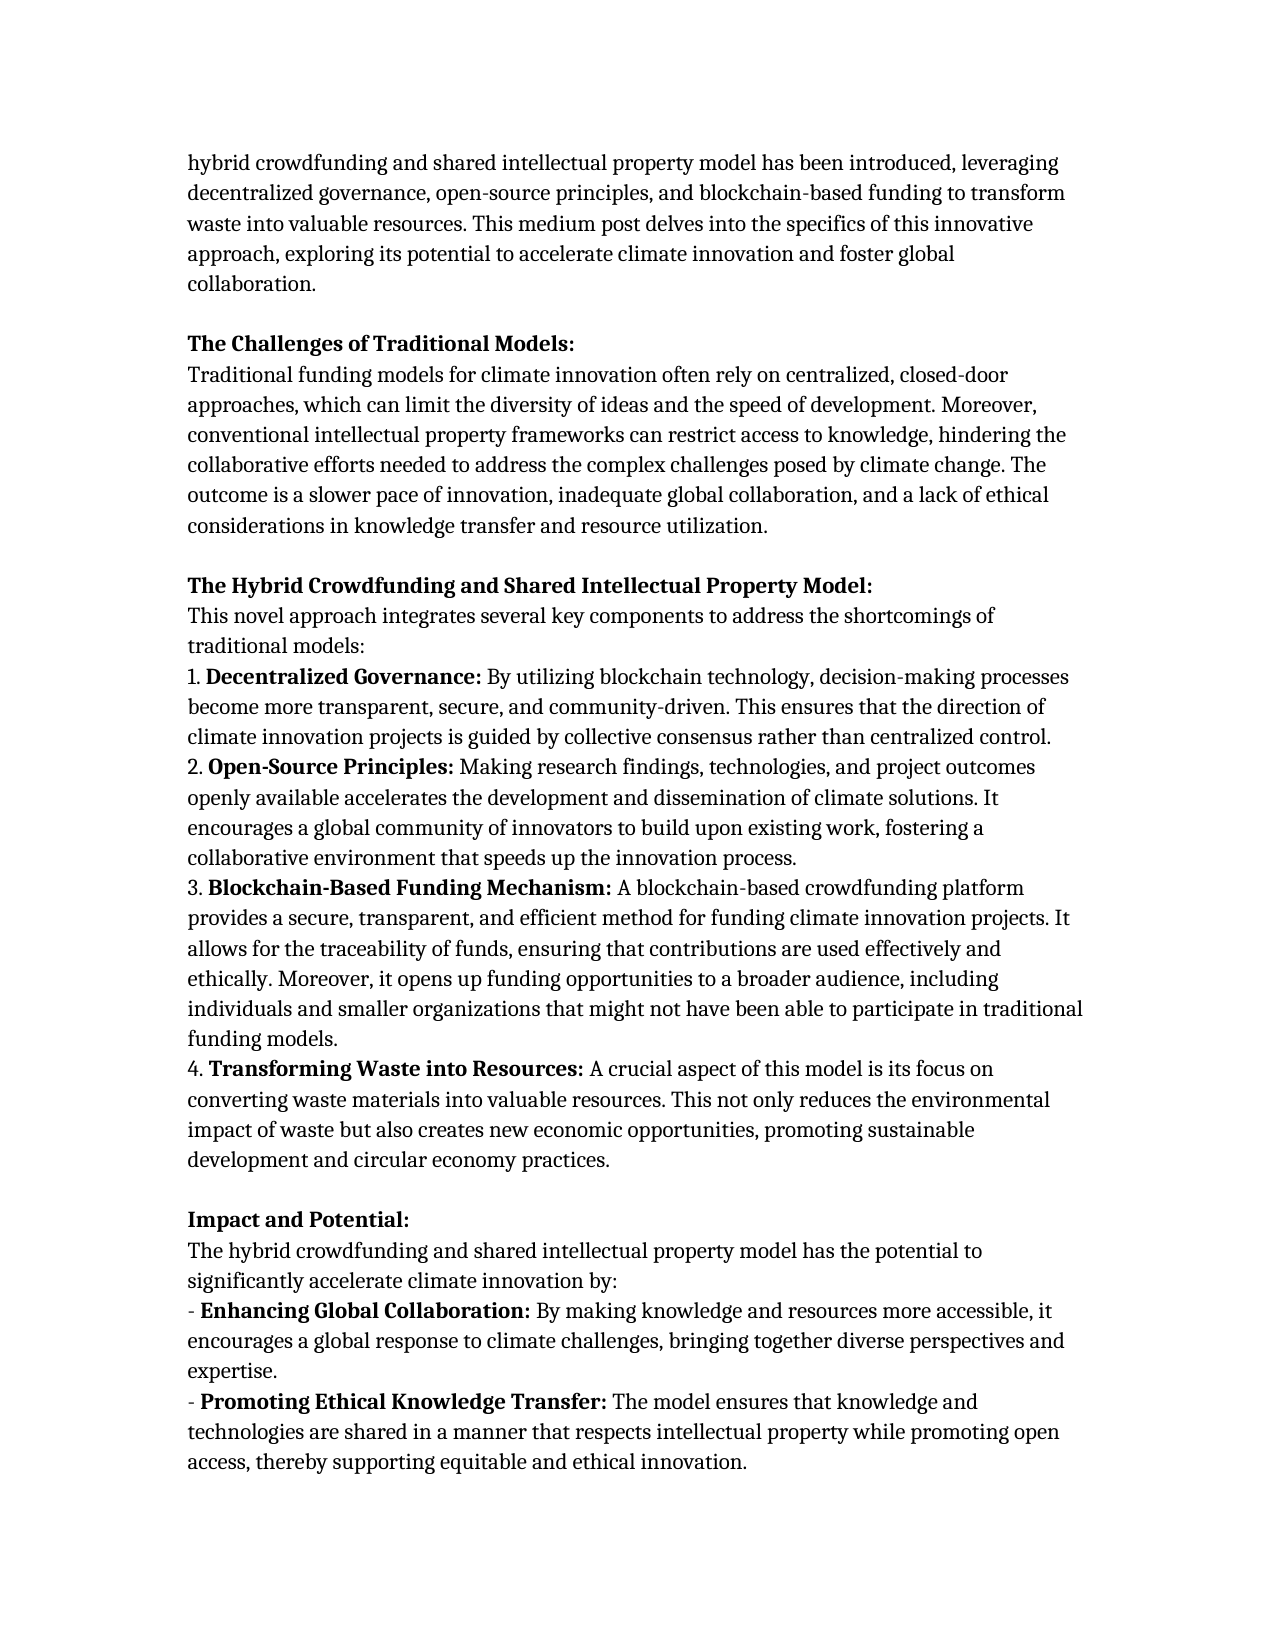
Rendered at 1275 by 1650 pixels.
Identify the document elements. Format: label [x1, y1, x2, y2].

text [187, 150, 1087, 1475]
